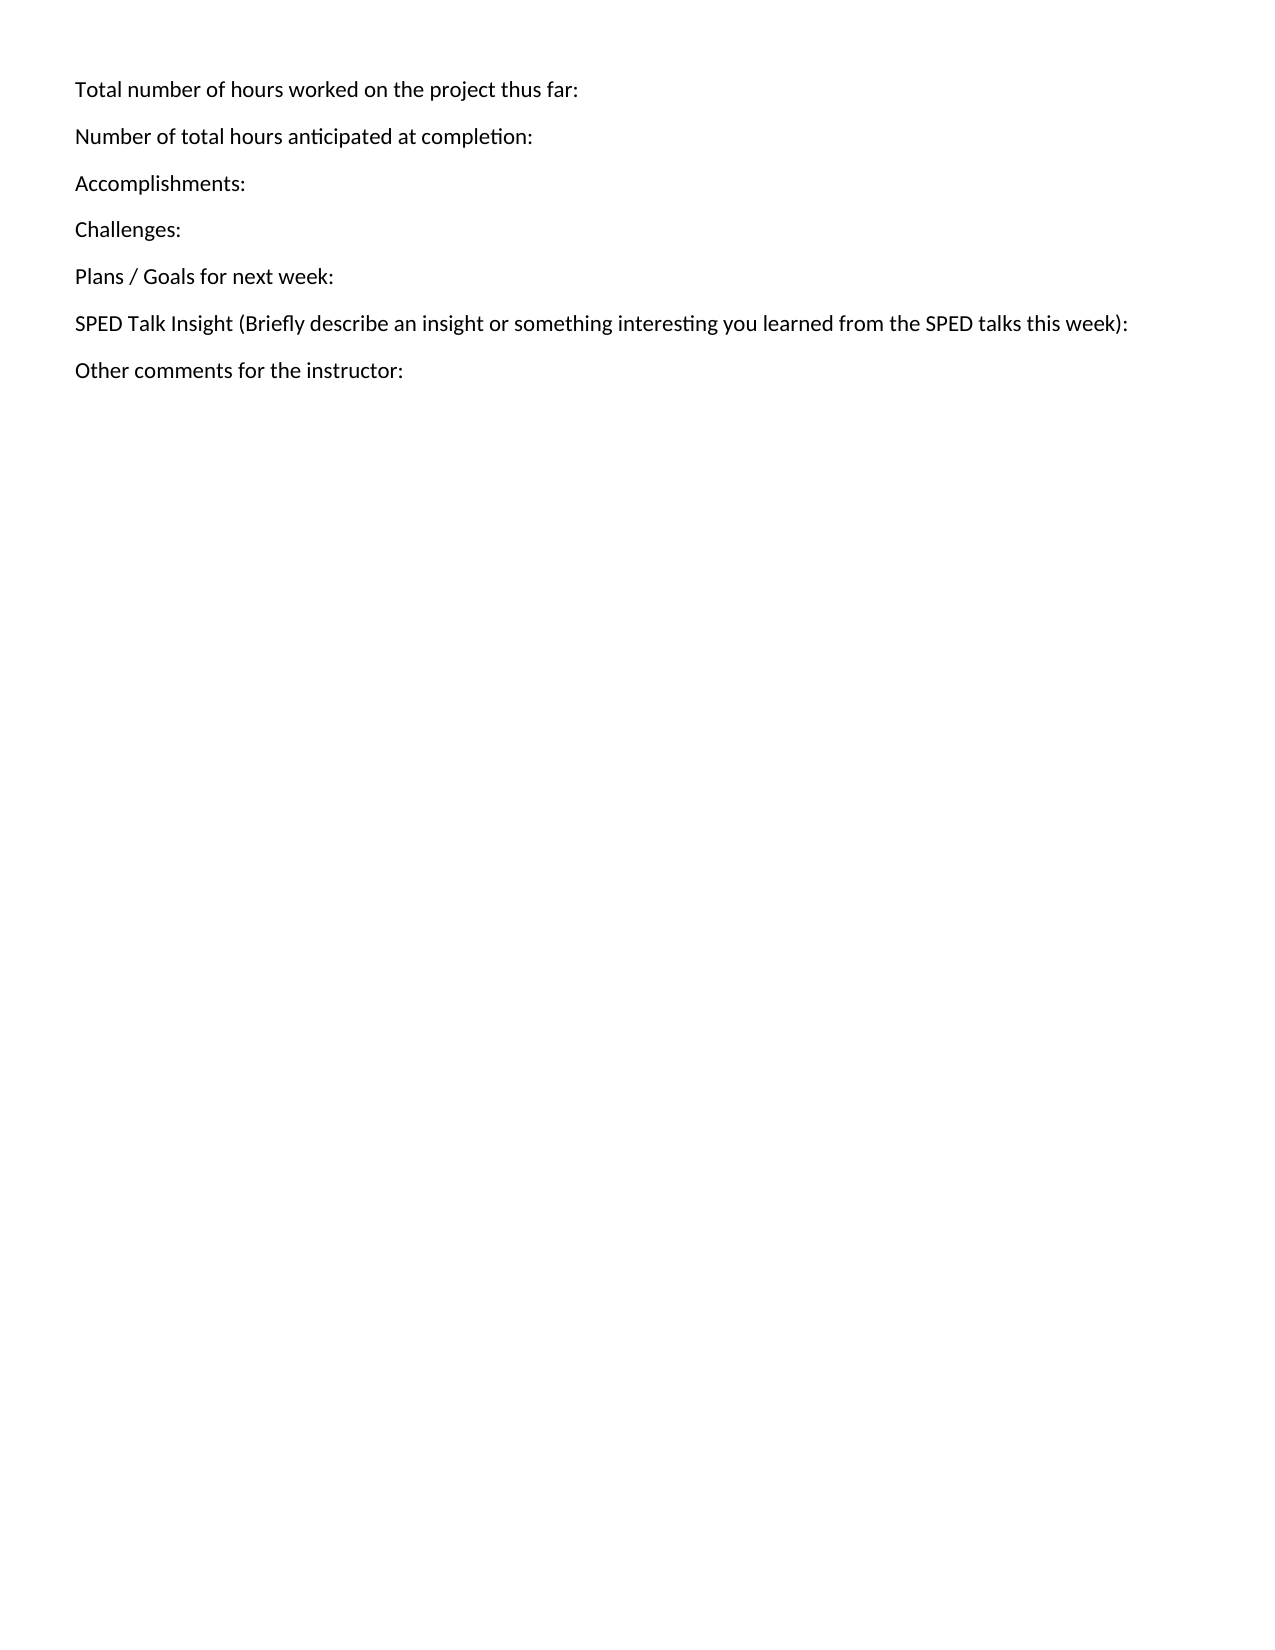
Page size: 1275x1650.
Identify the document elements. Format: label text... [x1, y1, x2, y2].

text Challenges: [75, 216, 1200, 244]
text Plans / Goals for next week: [75, 262, 1200, 291]
text Other comments for the instructor: [75, 356, 1200, 384]
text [75, 309, 1200, 337]
text Accomplishments: [75, 169, 1200, 197]
text Number of total hours anticipated at completion: [75, 122, 1200, 150]
text Total number of hours worked on the project thus far: [75, 75, 1200, 103]
